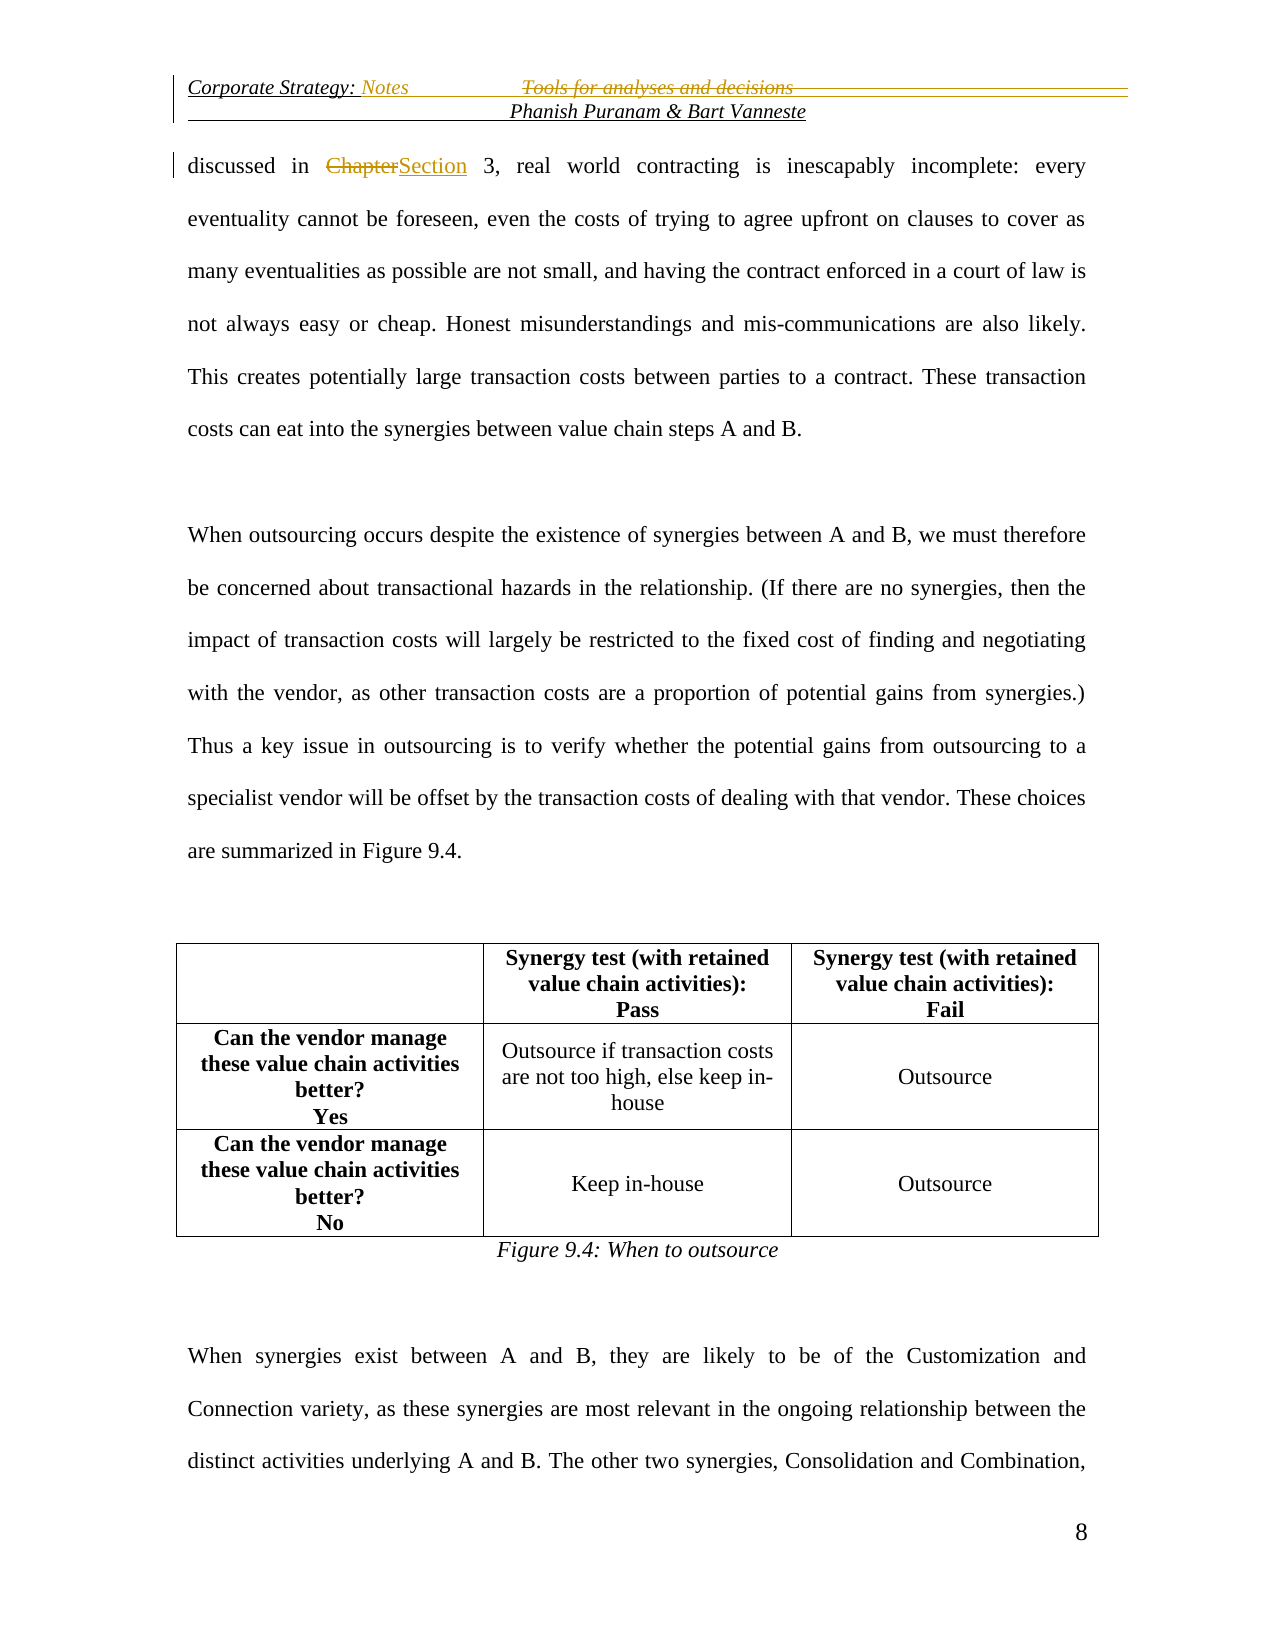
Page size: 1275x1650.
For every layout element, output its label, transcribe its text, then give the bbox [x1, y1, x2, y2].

table_cell Outsource if transaction costs are not too high, else keep in-house [484, 1024, 791, 1129]
text When outsourcing occurs despite the existence of synergies between A and B, we must therefore be concerned about transactional hazards in the relationship. (If there are no synergies, then the impact of transaction costs will largely be restricted to the fixed cost of finding and negotiating with the vendor, as other transaction costs are a proportion of potential gains from synergies.) Thus a key issue in outsourcing is to verify whether the potential gains from outsourcing to a specialist vendor will be offset by the transaction costs of dealing with that vendor. These choices are summarized in Figure 9.4. [187, 521, 1087, 863]
table_cell Outsource [792, 1024, 1098, 1129]
table_cell Can the vendor manage these value chain activities better? Yes [177, 1024, 483, 1129]
table_cell Outsource [792, 1130, 1098, 1236]
table_header Synergy test (with retained value chain activities): Fail [792, 944, 1098, 1023]
table_header Synergy test (with retained value chain activities): Pass [484, 944, 791, 1023]
table_cell Can the vendor manage these value chain activities better? No [177, 1130, 483, 1236]
table_cell Keep in-house [484, 1130, 791, 1236]
text Figure 9.4: When to outsource [187, 1237, 1087, 1263]
table_header [177, 944, 483, 1023]
